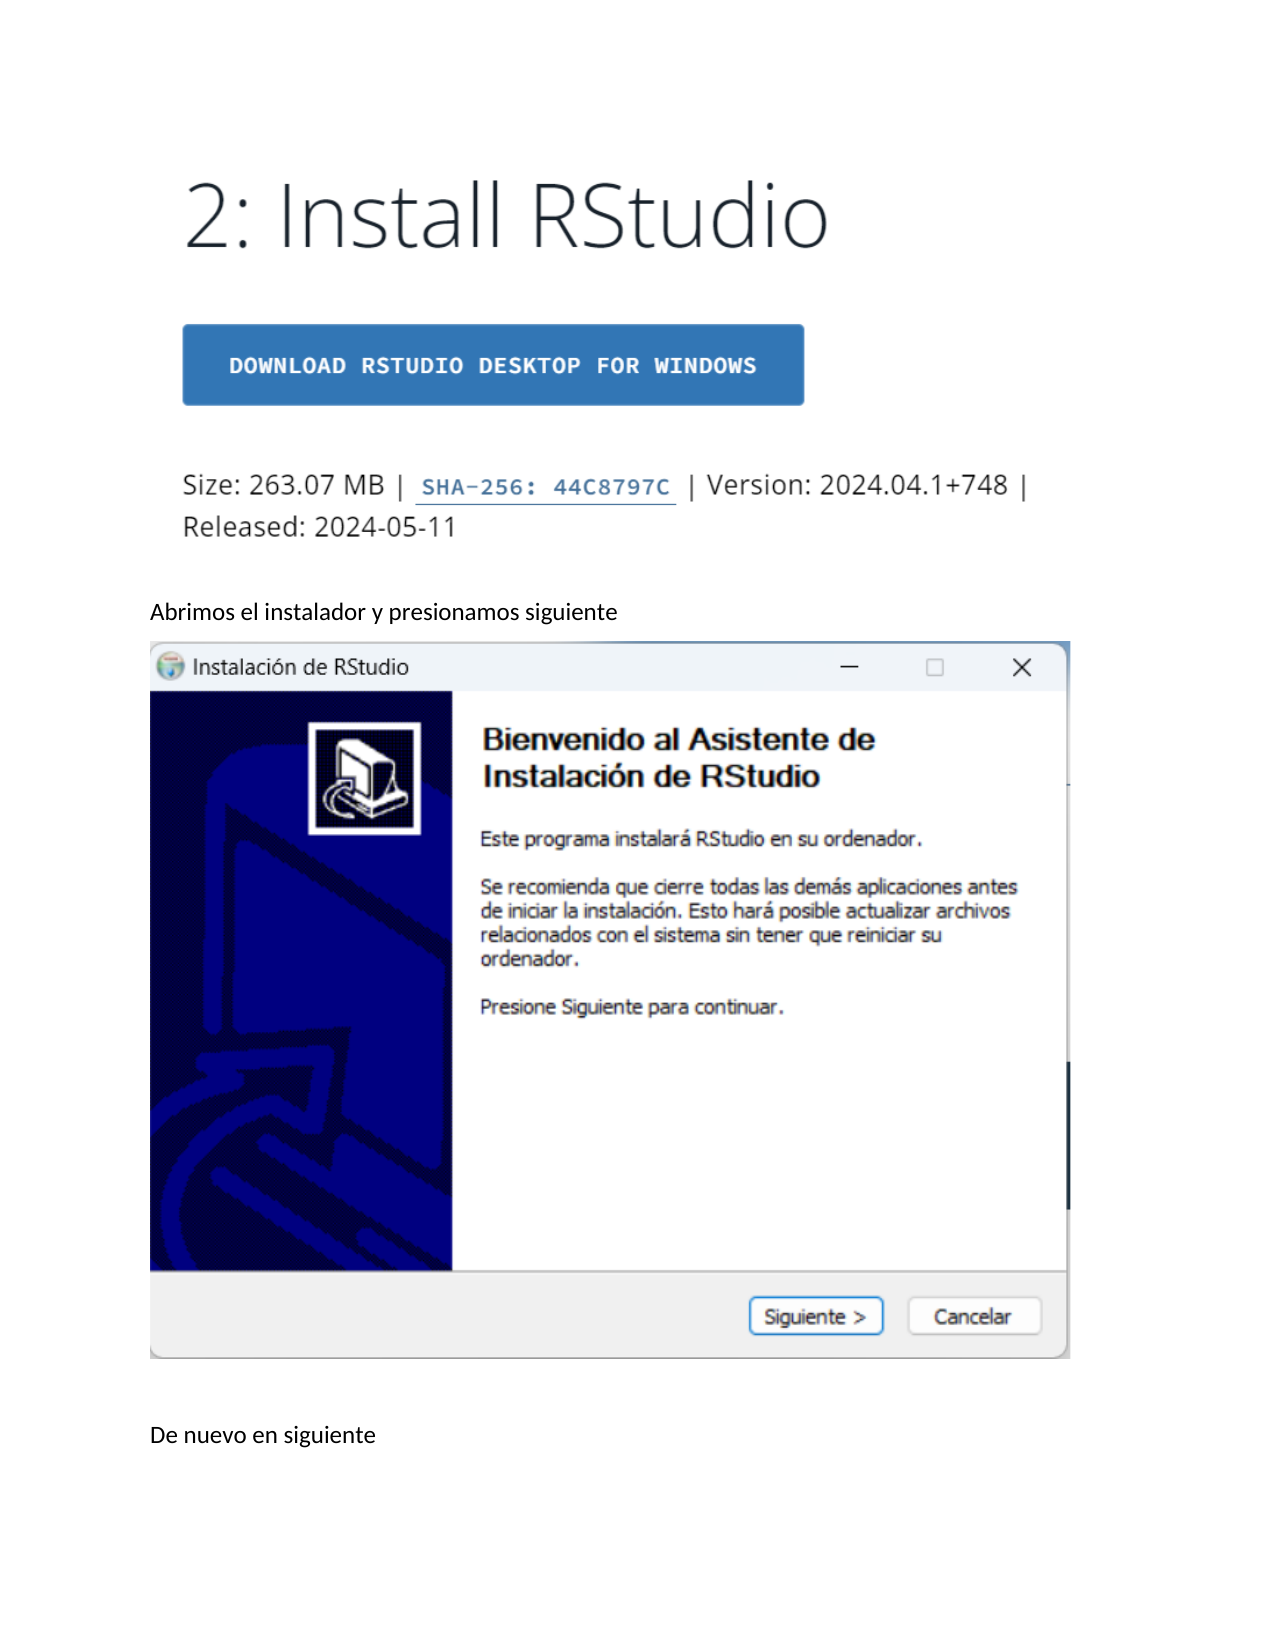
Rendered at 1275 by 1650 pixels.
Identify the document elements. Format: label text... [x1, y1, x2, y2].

picture [150, 150, 1070, 581]
picture [150, 641, 1071, 1359]
text De nuevo en siguiente [150, 1419, 1125, 1450]
text Abrimos el instalador y presionamos siguiente [150, 596, 1125, 626]
